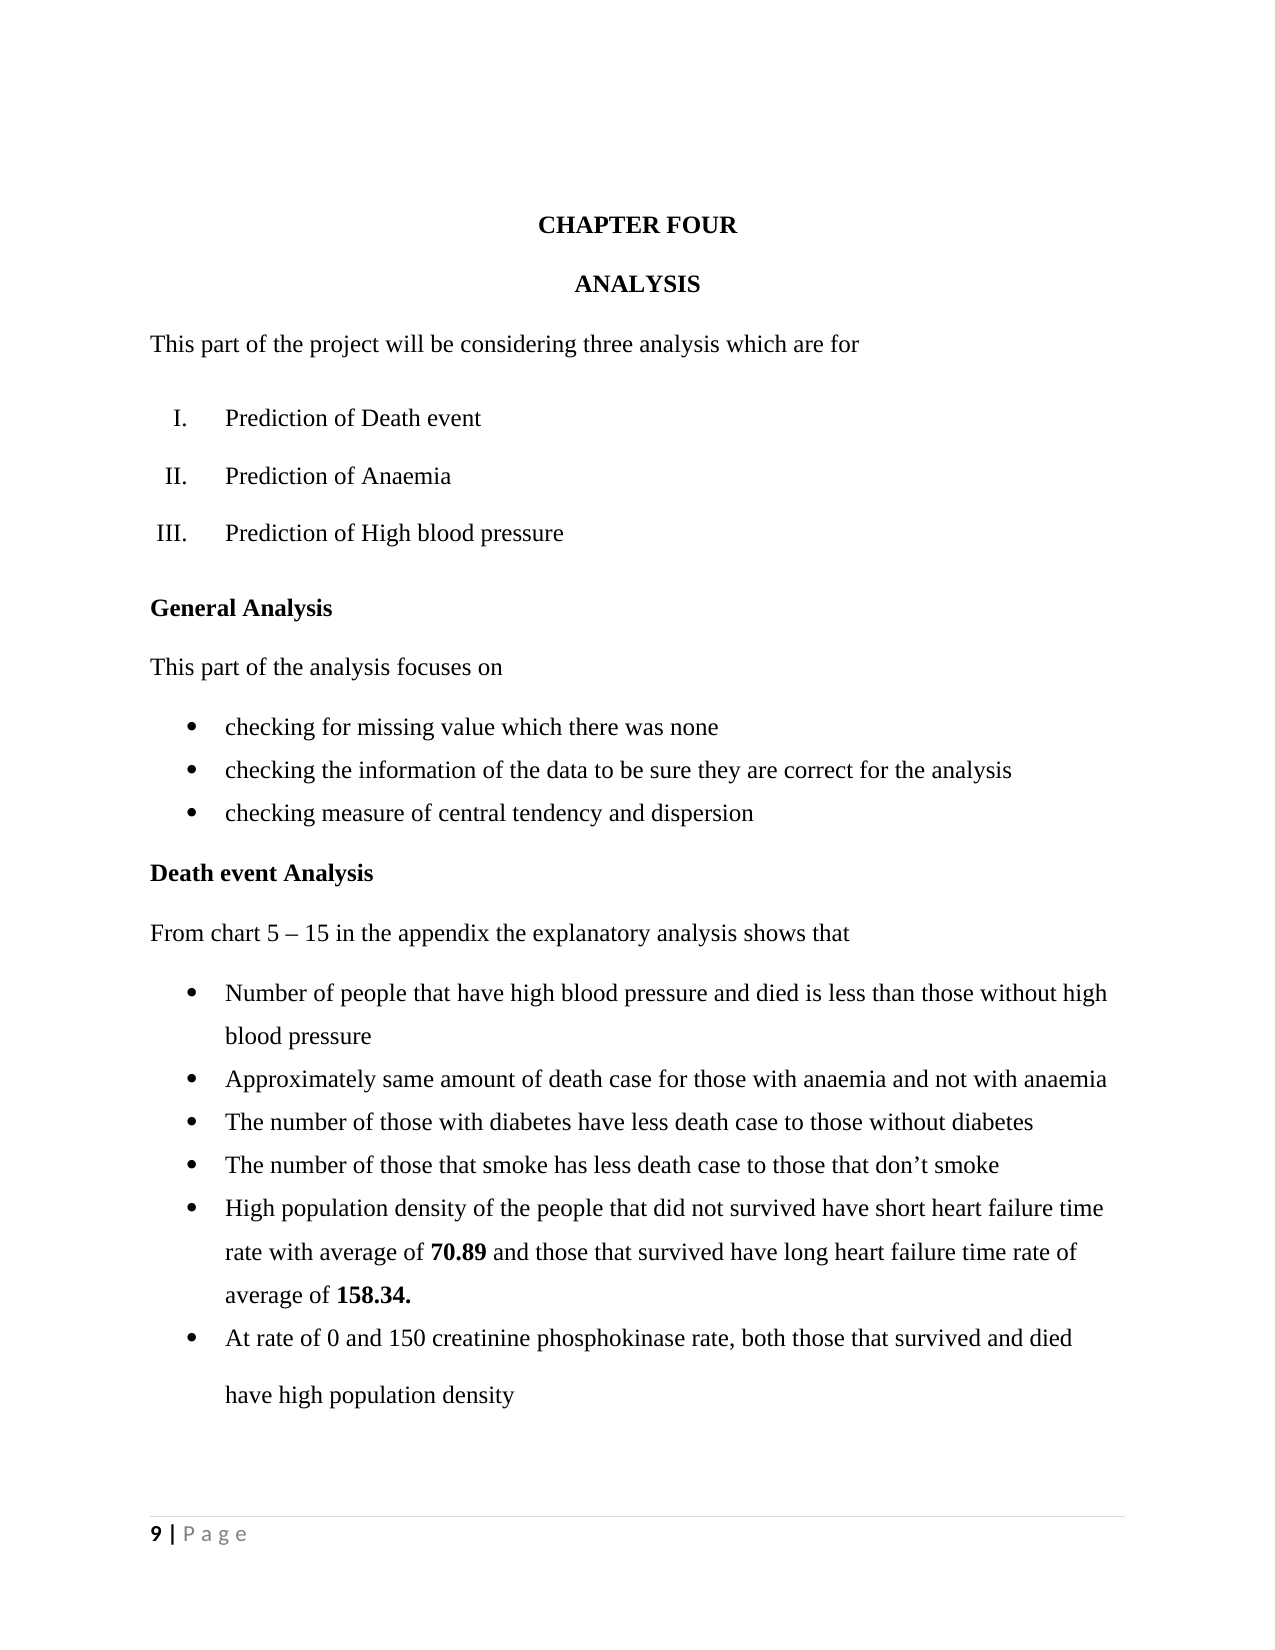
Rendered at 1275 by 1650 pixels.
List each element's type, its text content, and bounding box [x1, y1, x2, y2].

text From chart 5 – 15 in the appendix the explanatory analysis shows that [150, 918, 1125, 947]
text General Analysis [150, 593, 1125, 621]
list checking for missing value which there was none [187, 712, 1125, 741]
list checking measure of central tendency and dispersion [187, 798, 1125, 827]
text This part of the project will be considering three analysis which are for [150, 329, 1125, 358]
text This part of the analysis focuses on [150, 652, 1125, 681]
list High population density of the people that did not survived have short heart failure time rate with average of 70.89 and those that survived have long heart failure time rate of average of 158.34. [187, 1193, 1125, 1308]
list The number of those with diabetes have less death case to those without diabetes [187, 1107, 1125, 1136]
text ANALYSIS [150, 269, 1125, 298]
list Approximately same amount of death case for those with anaemia and not with anaemia [187, 1064, 1125, 1093]
text Death event Analysis [150, 858, 1125, 887]
list At rate of 0 and 150 creatinine phosphokinase rate, both those that survived and died have high population density [187, 1323, 1125, 1409]
list Prediction of Death event [187, 403, 1125, 432]
list Number of people that have high blood pressure and died is less than those without high blood pressure [187, 978, 1125, 1050]
text CHAPTER FOUR [150, 210, 1125, 238]
list Prediction of Anaemia [187, 461, 1125, 490]
list checking the information of the data to be sure they are correct for the analysis [187, 755, 1125, 784]
list Prediction of High blood pressure [187, 518, 1125, 547]
list The number of those that smoke has less death case to those that don’t smoke [187, 1150, 1125, 1179]
